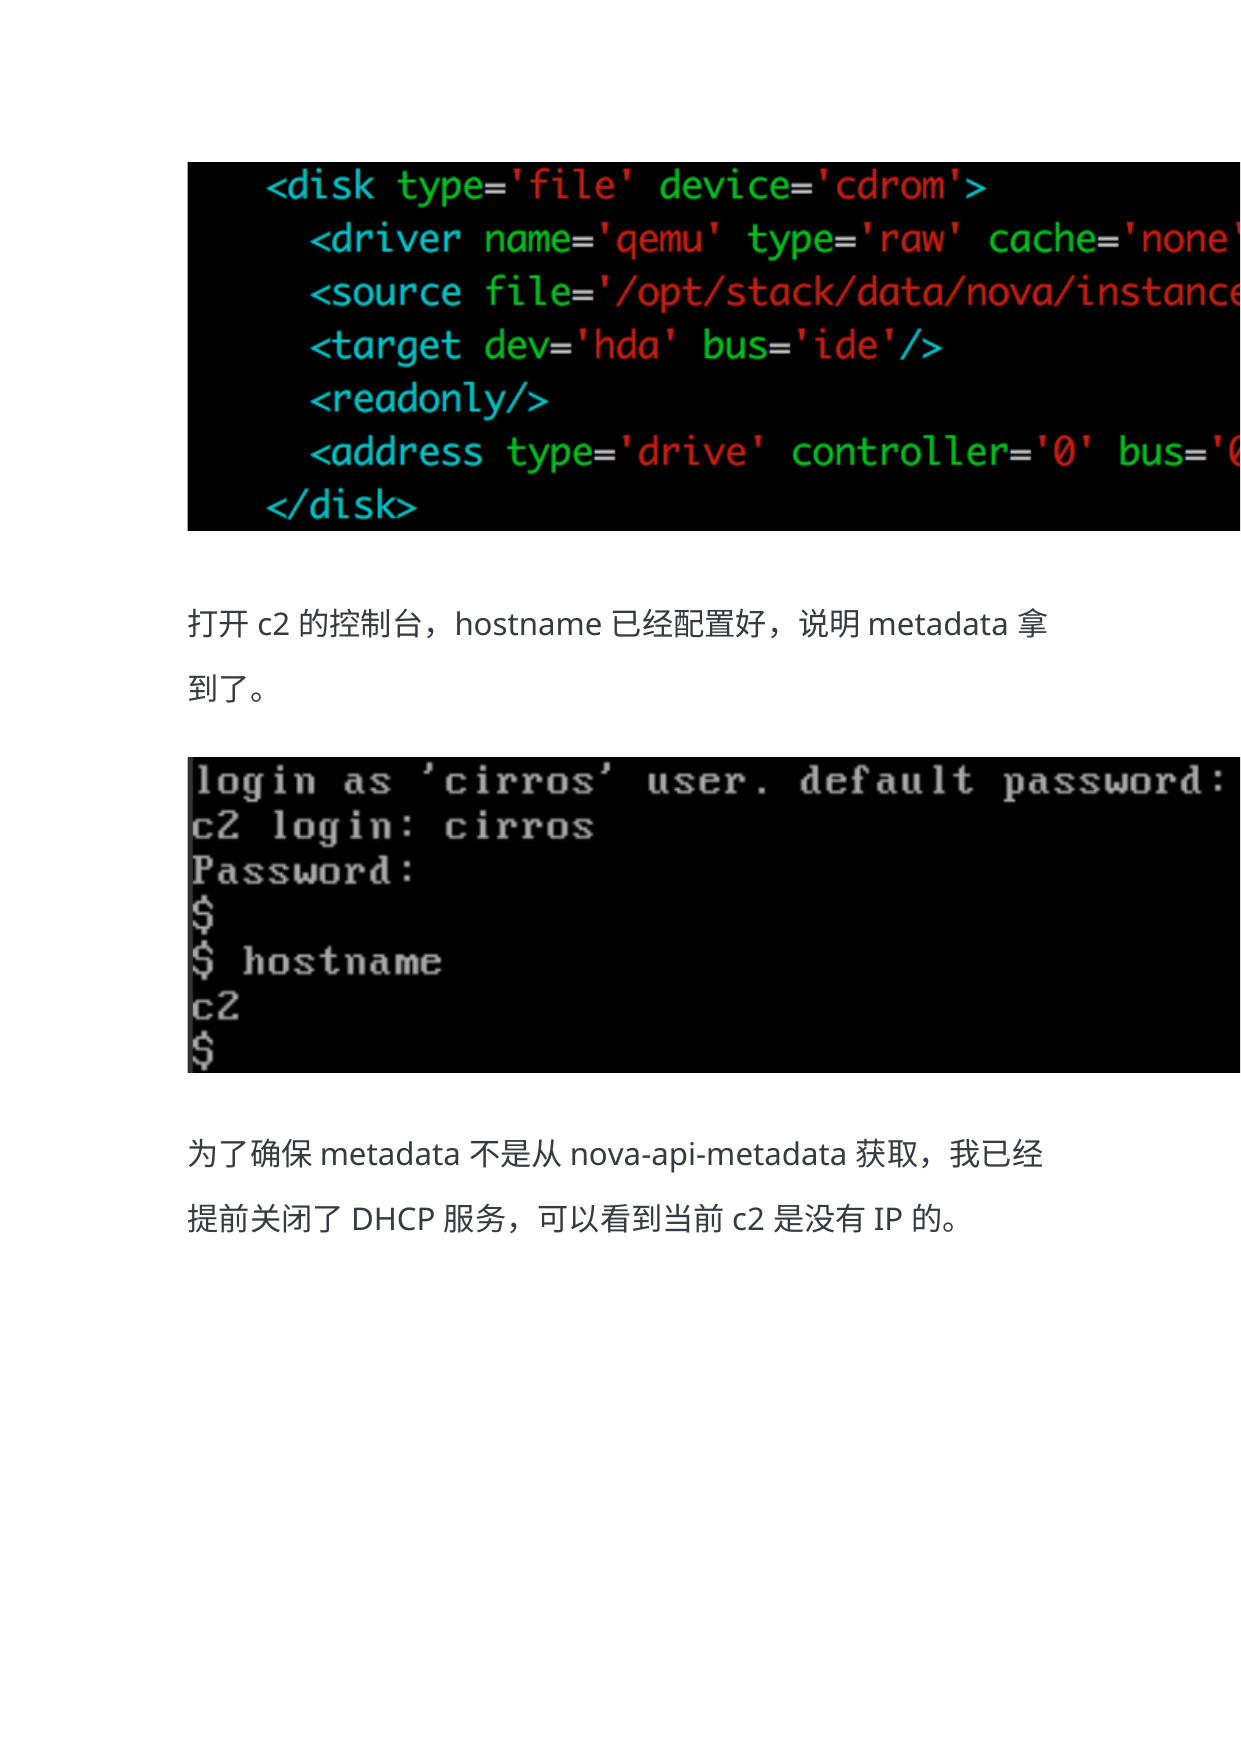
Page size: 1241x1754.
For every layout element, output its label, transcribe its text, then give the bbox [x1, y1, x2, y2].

picture [187, 162, 1241, 531]
picture [187, 757, 1241, 1073]
text 为了确保 metadata 不是从 nova-api-metadata 获取，我已经提前关闭了 DHCP 服务，可以看到当前 c2 是没有 IP 的。 [187, 1119, 1053, 1249]
text 打开 c2 的控制台，hostname 已经配置好，说明 metadata 拿到了。 [187, 589, 1053, 719]
